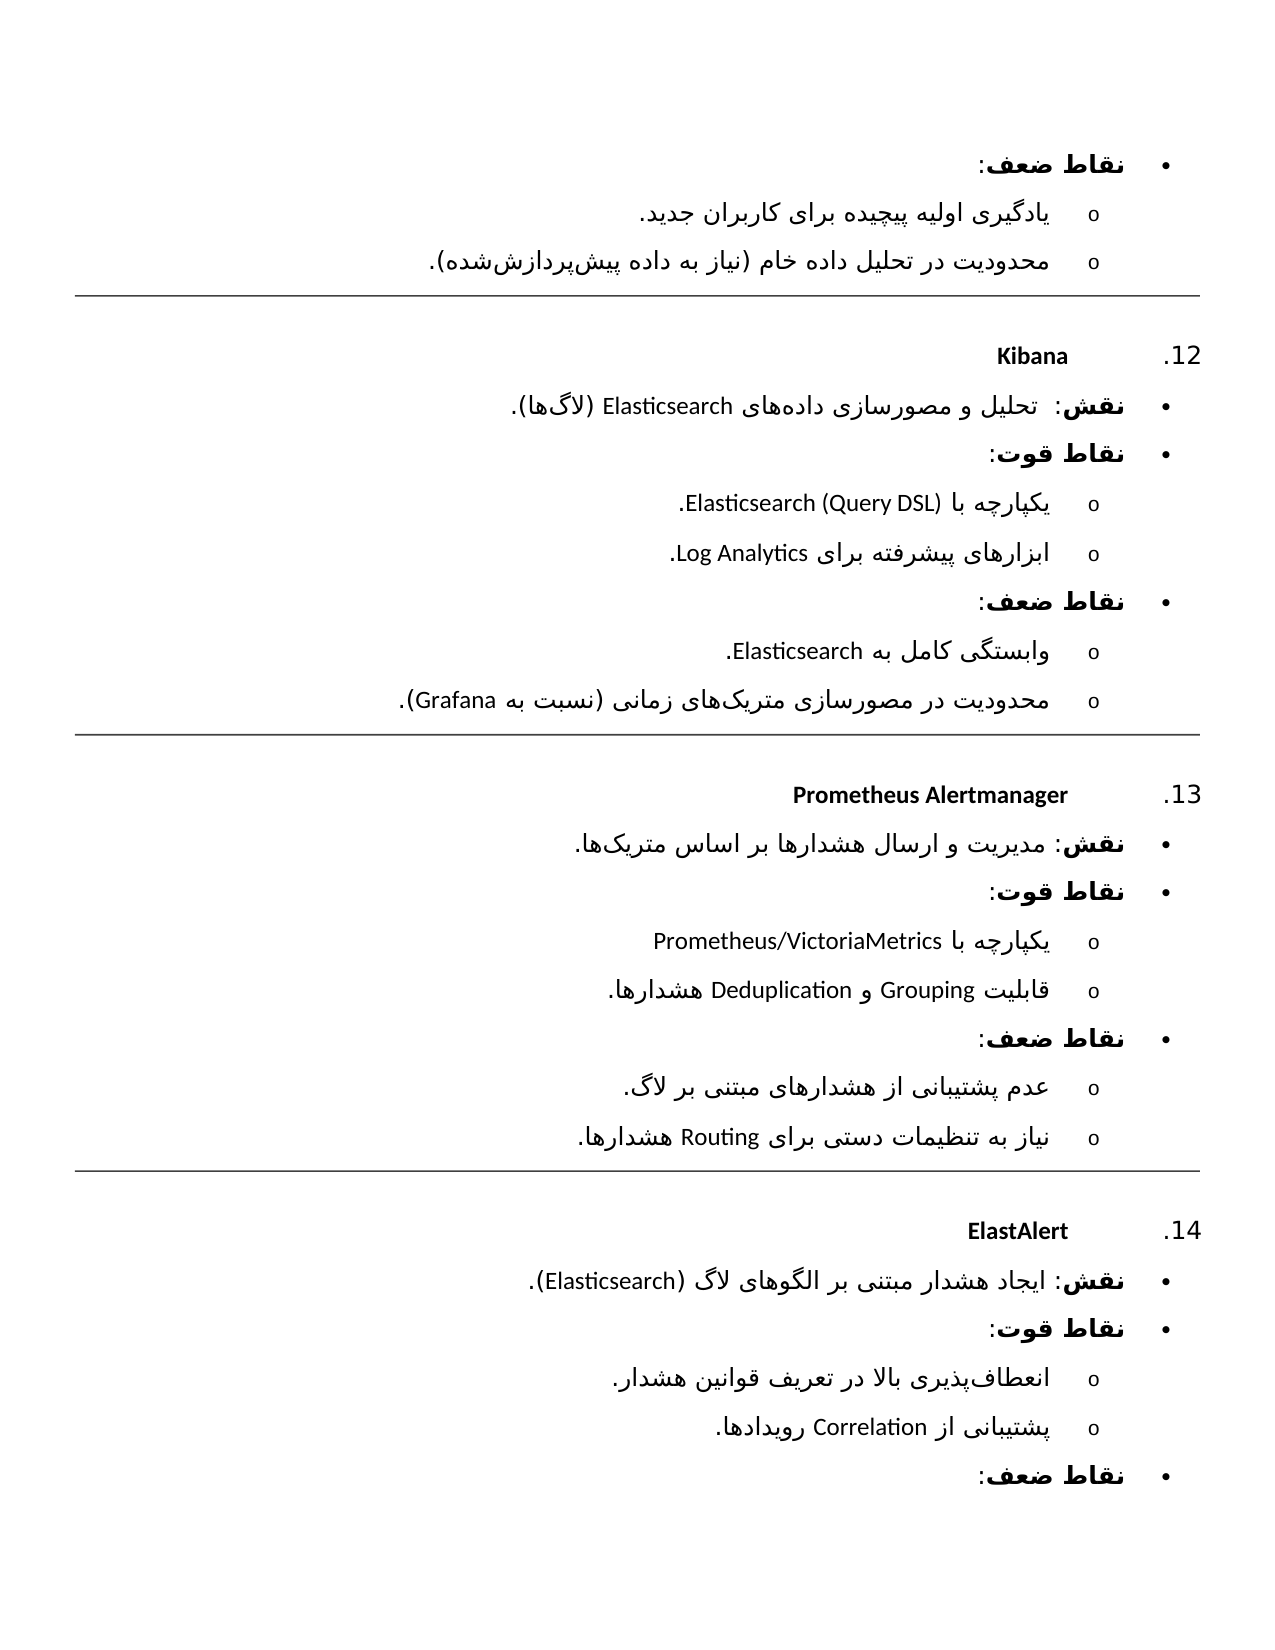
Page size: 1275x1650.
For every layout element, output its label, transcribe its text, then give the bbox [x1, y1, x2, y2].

list انعطاف‌پذیری بالا در تعریف قوانین هشدار. [75, 1363, 1087, 1392]
list یکپارچه با Prometheus/VictoriaMetrics [75, 925, 1087, 956]
list پشتیبانی از Correlation رویدادها. [75, 1411, 1087, 1442]
list نقاط ضعف: [75, 1024, 1162, 1053]
list Prometheus Alertmanager [75, 779, 1162, 810]
list عدم پشتیبانی از هشدارهای مبتنی بر لاگ. [75, 1072, 1087, 1102]
list محدودیت در مصورسازی متریک‌های زمانی (نسبت به Grafana). [75, 684, 1087, 715]
list نقاط ضعف: [75, 1461, 1162, 1490]
list نقاط ضعف: [75, 587, 1162, 616]
list ElastAlert [75, 1216, 1162, 1246]
list نقاط ضعف: [75, 150, 1162, 179]
list محدودیت در تحلیل داده خام (نیاز به داده پیش‌پردازش‌شده). [75, 247, 1087, 276]
list نقش: ایجاد هشدار مبتنی بر الگوهای لاگ (Elasticsearch). [75, 1265, 1162, 1296]
list وابستگی کامل به Elasticsearch. [75, 635, 1087, 665]
list نقاط قوت: [75, 1315, 1162, 1344]
list ابزارهای پیشرفته برای Log Analytics. [75, 537, 1087, 568]
list نیاز به تنظیمات دستی برای Routing هشدارها. [75, 1121, 1087, 1151]
list یادگیری اولیه پیچیده برای کاربران جدید. [75, 198, 1087, 228]
list قابلیت Grouping و Deduplication هشدارها. [75, 974, 1087, 1005]
list نقش: مدیریت و ارسال هشدارها بر اساس متریک‌ها. [75, 829, 1162, 858]
list نقش: تحلیل و مصورسازی داده‌های Elasticsearch (لاگ‌ها). [75, 390, 1162, 420]
list نقاط قوت: [75, 439, 1162, 468]
list نقاط قوت: [75, 877, 1162, 906]
list یکپارچه با Elasticsearch (Query DSL). [75, 487, 1087, 518]
list Kibana [75, 340, 1162, 371]
